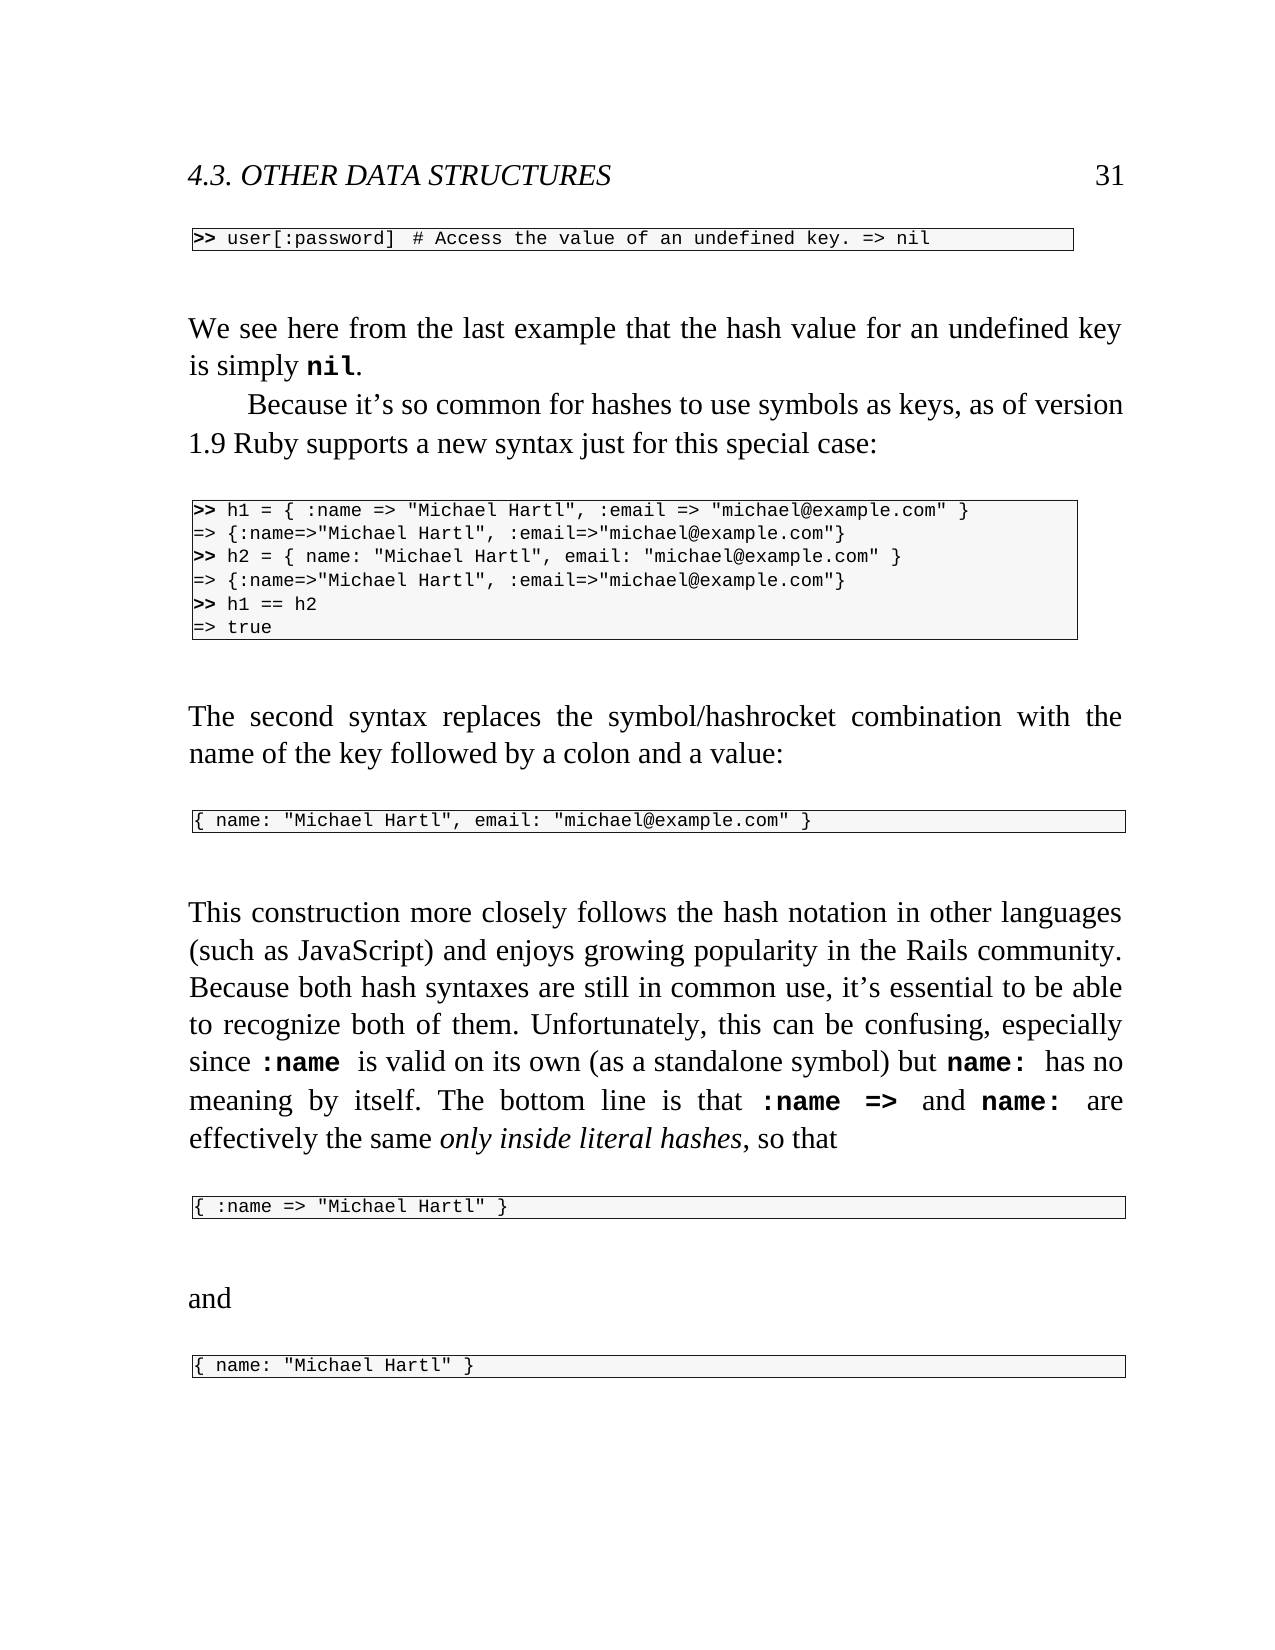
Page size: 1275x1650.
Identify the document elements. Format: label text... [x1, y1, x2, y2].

text >> h2 = { name: "Michael Hartl", email: "michael@example.com" } [193, 547, 1077, 568]
text This construction more closely follows the hash notation in other languages (such as JavaScript) and enjoys growing popularity in the Rails community. Because both hash syntaxes are still in common use, it’s essential to be able to recognize both of them. Unfortunately, this can be confusing, especially since :name is valid on its own (as a standalone symbol) but name: has no meaning by itself. The bottom line is that :name => and name: are effectively the same only inside literal hashes, so that [188, 895, 1124, 1155]
text { :name => "Michael Hartl" } [193, 1197, 1125, 1218]
text Because it’s so common for hashes to use symbols as keys, as of version [187, 386, 1124, 421]
text 1.9 Ruby supports a new syntax just for this special case: [188, 425, 1124, 459]
text We see here from the last example that the hash value for an undefined key is simply nil. [188, 310, 1124, 383]
text => {:name=>"Michael Hartl", :email=>"michael@example.com"} [193, 523, 1077, 545]
text => {:name=>"Michael Hartl", :email=>"michael@example.com"} [193, 570, 1077, 592]
text The second syntax replaces the symbol/hashrocket combination with the name of the key followed by a colon and a value: [188, 698, 1124, 770]
text { name: "Michael Hartl", email: "michael@example.com" } [193, 811, 1125, 832]
text { name: "Michael Hartl" } [193, 1356, 1125, 1377]
text and [188, 1280, 1124, 1315]
text >> h1 = { :name => "Michael Hartl", :email => "michael@example.com" } [193, 501, 1077, 522]
text >> user[:password] # Access the value of an undefined key. => nil [193, 229, 1073, 250]
text >> h1 == h2 [193, 593, 1077, 616]
text => true [193, 617, 1077, 639]
